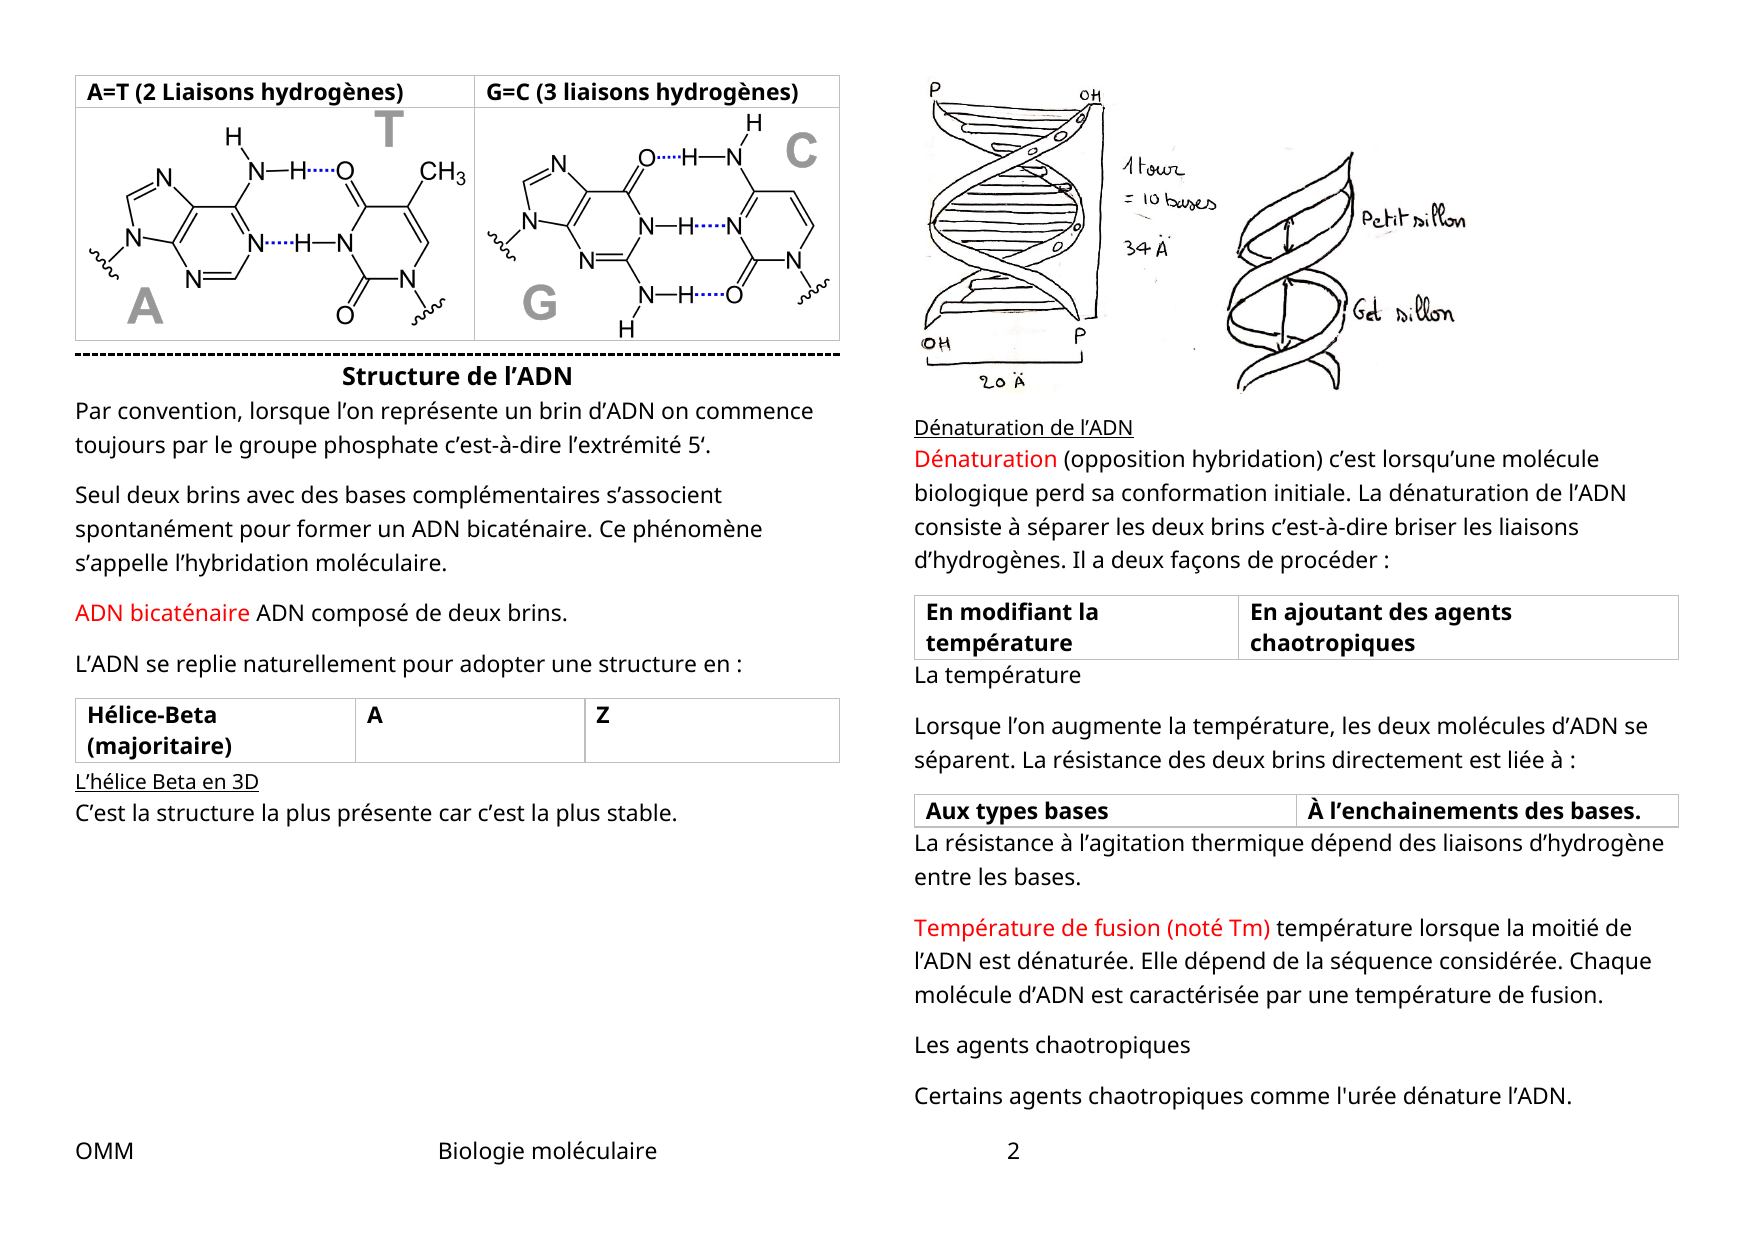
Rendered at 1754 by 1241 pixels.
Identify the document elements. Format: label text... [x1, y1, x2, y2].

table_cell [475, 108, 485, 339]
text L’ADN se replie naturellement pour adopter une structure en : [75, 648, 840, 679]
text La résistance à l’agitation thermique dépend des liaisons d’hydrogène entre les bases. [914, 828, 1679, 892]
text Les agents chaotropiques [914, 1029, 1679, 1061]
text La température [914, 660, 1679, 691]
text Seul deux brins avec des bases complémentaires s’associent spontanément pour former un ADN bicaténaire. Ce phénomène s’appelle l’hybridation moléculaire. [75, 479, 840, 578]
text Par convention, lorsque l’on représente un brin d’ADN on commence toujours par le groupe phosphate c’est-à-dire l’extrémité 5‘. [75, 395, 840, 460]
table_header Aux types bases [915, 795, 1296, 826]
text C’est la structure la plus présente car c’est la plus stable. [75, 797, 840, 829]
text Température de fusion (noté Tm) température lorsque la moitié de l’ADN est dénaturée. Elle dépend de la séquence considérée. Chaque molécule d’ADN est caractérisée par une température de fusion. [914, 912, 1679, 1010]
table_header À l’enchainements des bases. [1297, 795, 1678, 826]
table_header Z [586, 699, 839, 762]
subtitle L’hélice Beta en 3D [75, 767, 840, 795]
text ADN bicaténaire ADN composé de deux brins. [75, 597, 840, 628]
table_header En ajoutant des agents chaotropiques [1239, 596, 1678, 658]
table_header Hélice-Beta (majoritaire) [76, 699, 355, 762]
subtitle Dénaturation de l’ADN [914, 413, 1679, 441]
table_cell [76, 108, 474, 339]
text Certains agents chaotropiques comme l'urée dénature l’ADN. [914, 1080, 1679, 1111]
table_header En modifiant la température [915, 596, 1238, 658]
picture [485, 108, 833, 340]
table_header A=T (2 Liaisons hydrogènes) [76, 76, 474, 107]
picture [913, 75, 1471, 394]
picture [86, 108, 469, 329]
text Lorsque l’on augmente la température, les deux molécules d’ADN se séparent. La résistance des deux brins directement est liée à : [914, 710, 1679, 775]
table_header A [356, 699, 584, 762]
table_cell [833, 108, 839, 339]
subtitle Structure de l’ADN [75, 353, 840, 392]
table_header G=C (3 liaisons hydrogènes) [475, 76, 839, 107]
text Dénaturation (opposition hybridation) c’est lorsqu’une molécule biologique perd sa conformation initiale. La dénaturation de l’ADN consiste à séparer les deux brins c’est-à-dire briser les liaisons d’hydrogènes. Il a deux façons de procéder : [914, 443, 1679, 576]
